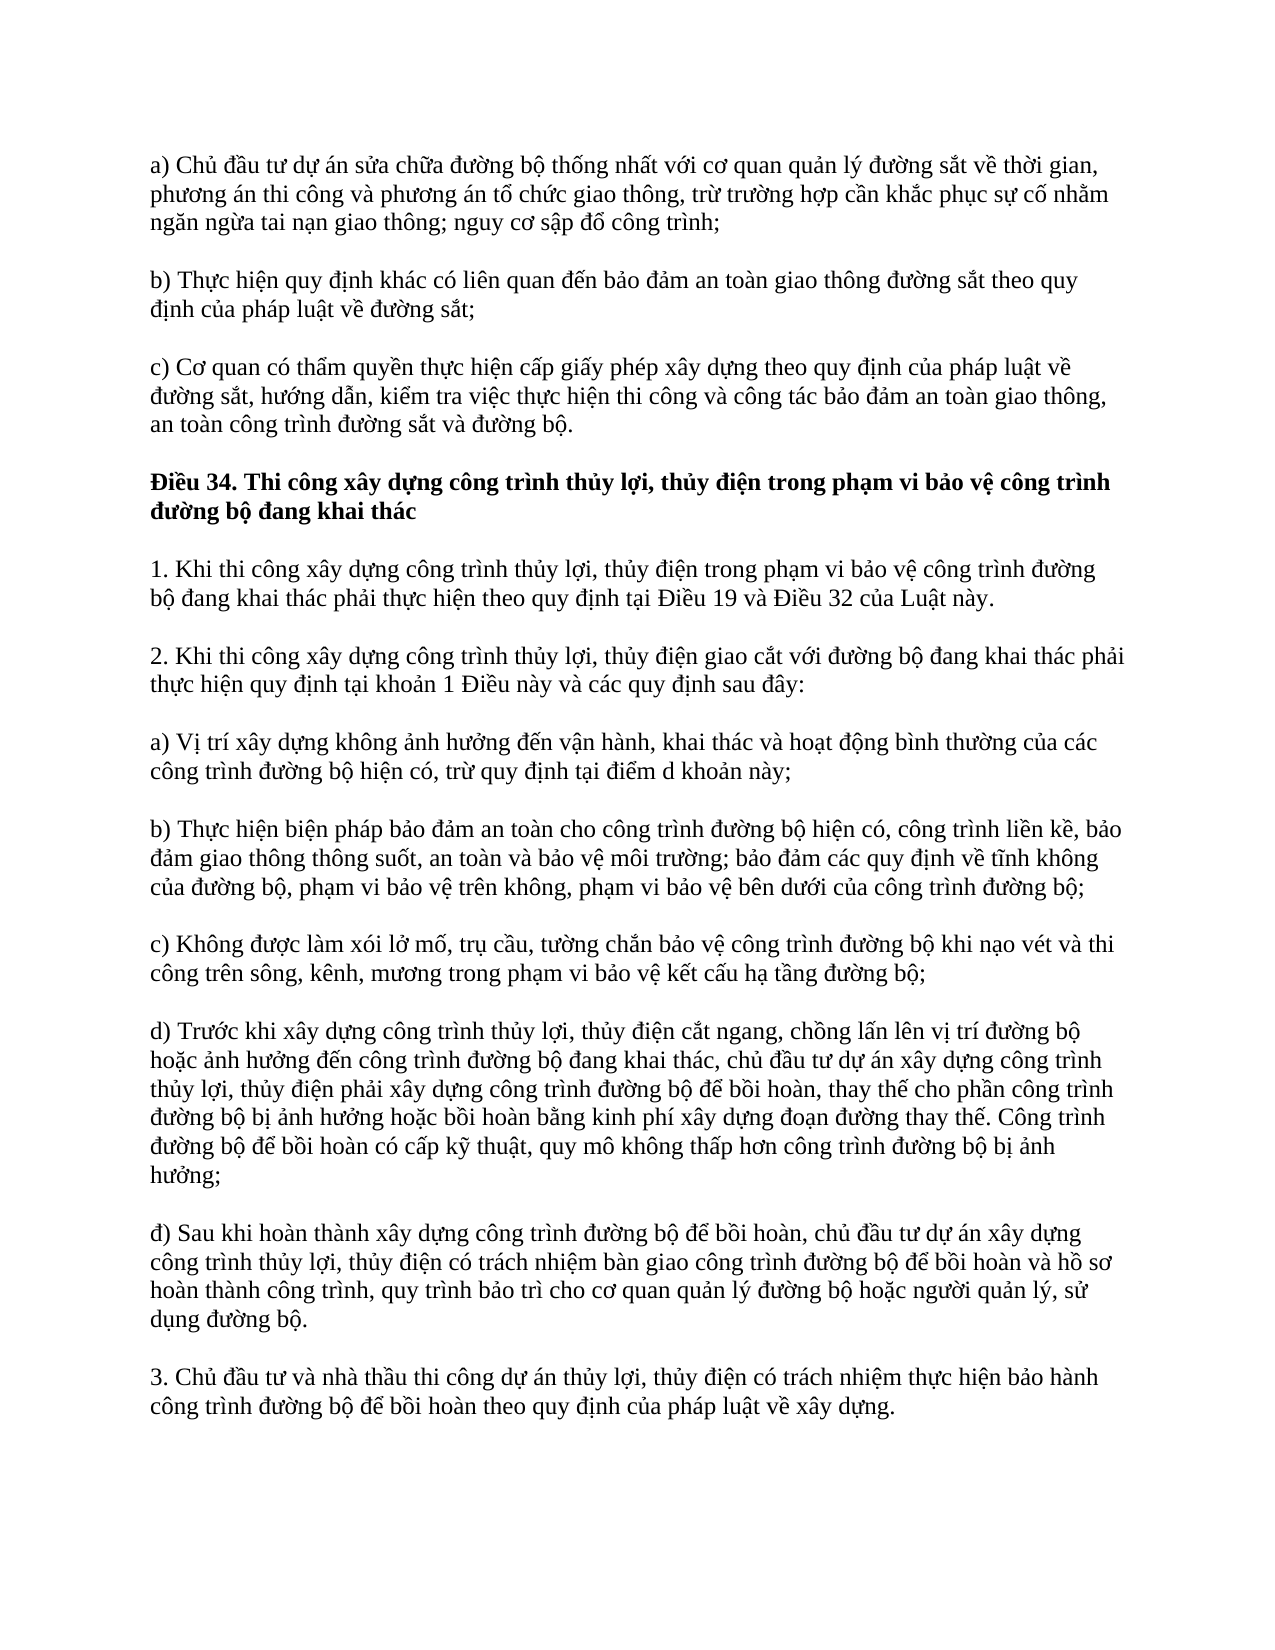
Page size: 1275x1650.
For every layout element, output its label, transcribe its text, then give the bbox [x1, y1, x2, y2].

text Điều 34. Thi công xây dựng công trình thủy lợi, thủy điện trong phạm vi bảo vệ công trình đường bộ đang khai thác [150, 467, 1125, 525]
text c) Cơ quan có thẩm quyền thực hiện cấp giấy phép xây dựng theo quy định của pháp luật về đường sắt, hướng dẫn, kiểm tra việc thực hiện thi công và công tác bảo đảm an toàn giao thông, an toàn công trình đường sắt và đường bộ. [150, 352, 1125, 438]
text 2. Khi thi công xây dựng công trình thủy lợi, thủy điện giao cắt với đường bộ đang khai thác phải thực hiện quy định tại khoản 1 Điều này và các quy định sau đây: [150, 641, 1125, 698]
text đ) Sau khi hoàn thành xây dựng công trình đường bộ để bồi hoàn, chủ đầu tư dự án xây dựng công trình thủy lợi, thủy điện có trách nhiệm bàn giao công trình đường bộ để bồi hoàn và hồ sơ hoàn thành công trình, quy trình bảo trì cho cơ quan quản lý đường bộ hoặc người quản lý, sử dụng đường bộ. [150, 1218, 1125, 1333]
text b) Thực hiện biện pháp bảo đảm an toàn cho công trình đường bộ hiện có, công trình liền kề, bảo đảm giao thông thông suốt, an toàn và bảo vệ môi trường; bảo đảm các quy định về tĩnh không của đường bộ, phạm vi bảo vệ trên không, phạm vi bảo vệ bên dưới của công trình đường bộ; [150, 814, 1125, 900]
text d) Trước khi xây dựng công trình thủy lợi, thủy điện cắt ngang, chồng lấn lên vị trí đường bộ hoặc ảnh hưởng đến công trình đường bộ đang khai thác, chủ đầu tư dự án xây dựng công trình thủy lợi, thủy điện phải xây dựng công trình đường bộ để bồi hoàn, thay thế cho phần công trình đường bộ bị ảnh hưởng hoặc bồi hoàn bằng kinh phí xây dựng đoạn đường thay thế. Công trình đường bộ để bồi hoàn có cấp kỹ thuật, quy mô không thấp hơn công trình đường bộ bị ảnh hưởng; [150, 1016, 1125, 1189]
text 1. Khi thi công xây dựng công trình thủy lợi, thủy điện trong phạm vi bảo vệ công trình đường bộ đang khai thác phải thực hiện theo quy định tại Điều 19 và Điều 32 của Luật này. [150, 554, 1125, 612]
text c) Không được làm xói lở mố, trụ cầu, tường chắn bảo vệ công trình đường bộ khi nạo vét và thi công trên sông, kênh, mương trong phạm vi bảo vệ kết cấu hạ tầng đường bộ; [150, 929, 1125, 987]
text a) Vị trí xây dựng không ảnh hưởng đến vận hành, khai thác và hoạt động bình thường của các công trình đường bộ hiện có, trừ quy định tại điểm d khoản này; [150, 727, 1125, 785]
text a) Chủ đầu tư dự án sửa chữa đường bộ thống nhất với cơ quan quản lý đường sắt về thời gian, phương án thi công và phương án tổ chức giao thông, trừ trường hợp cần khắc phục sự cố nhằm ngăn ngừa tai nạn giao thông; nguy cơ sập đổ công trình; [150, 150, 1125, 236]
text 3. Chủ đầu tư và nhà thầu thi công dự án thủy lợi, thủy điện có trách nhiệm thực hiện bảo hành công trình đường bộ để bồi hoàn theo quy định của pháp luật về xây dựng. [150, 1362, 1125, 1419]
text b) Thực hiện quy định khác có liên quan đến bảo đảm an toàn giao thông đường sắt theo quy định của pháp luật về đường sắt; [150, 265, 1125, 323]
